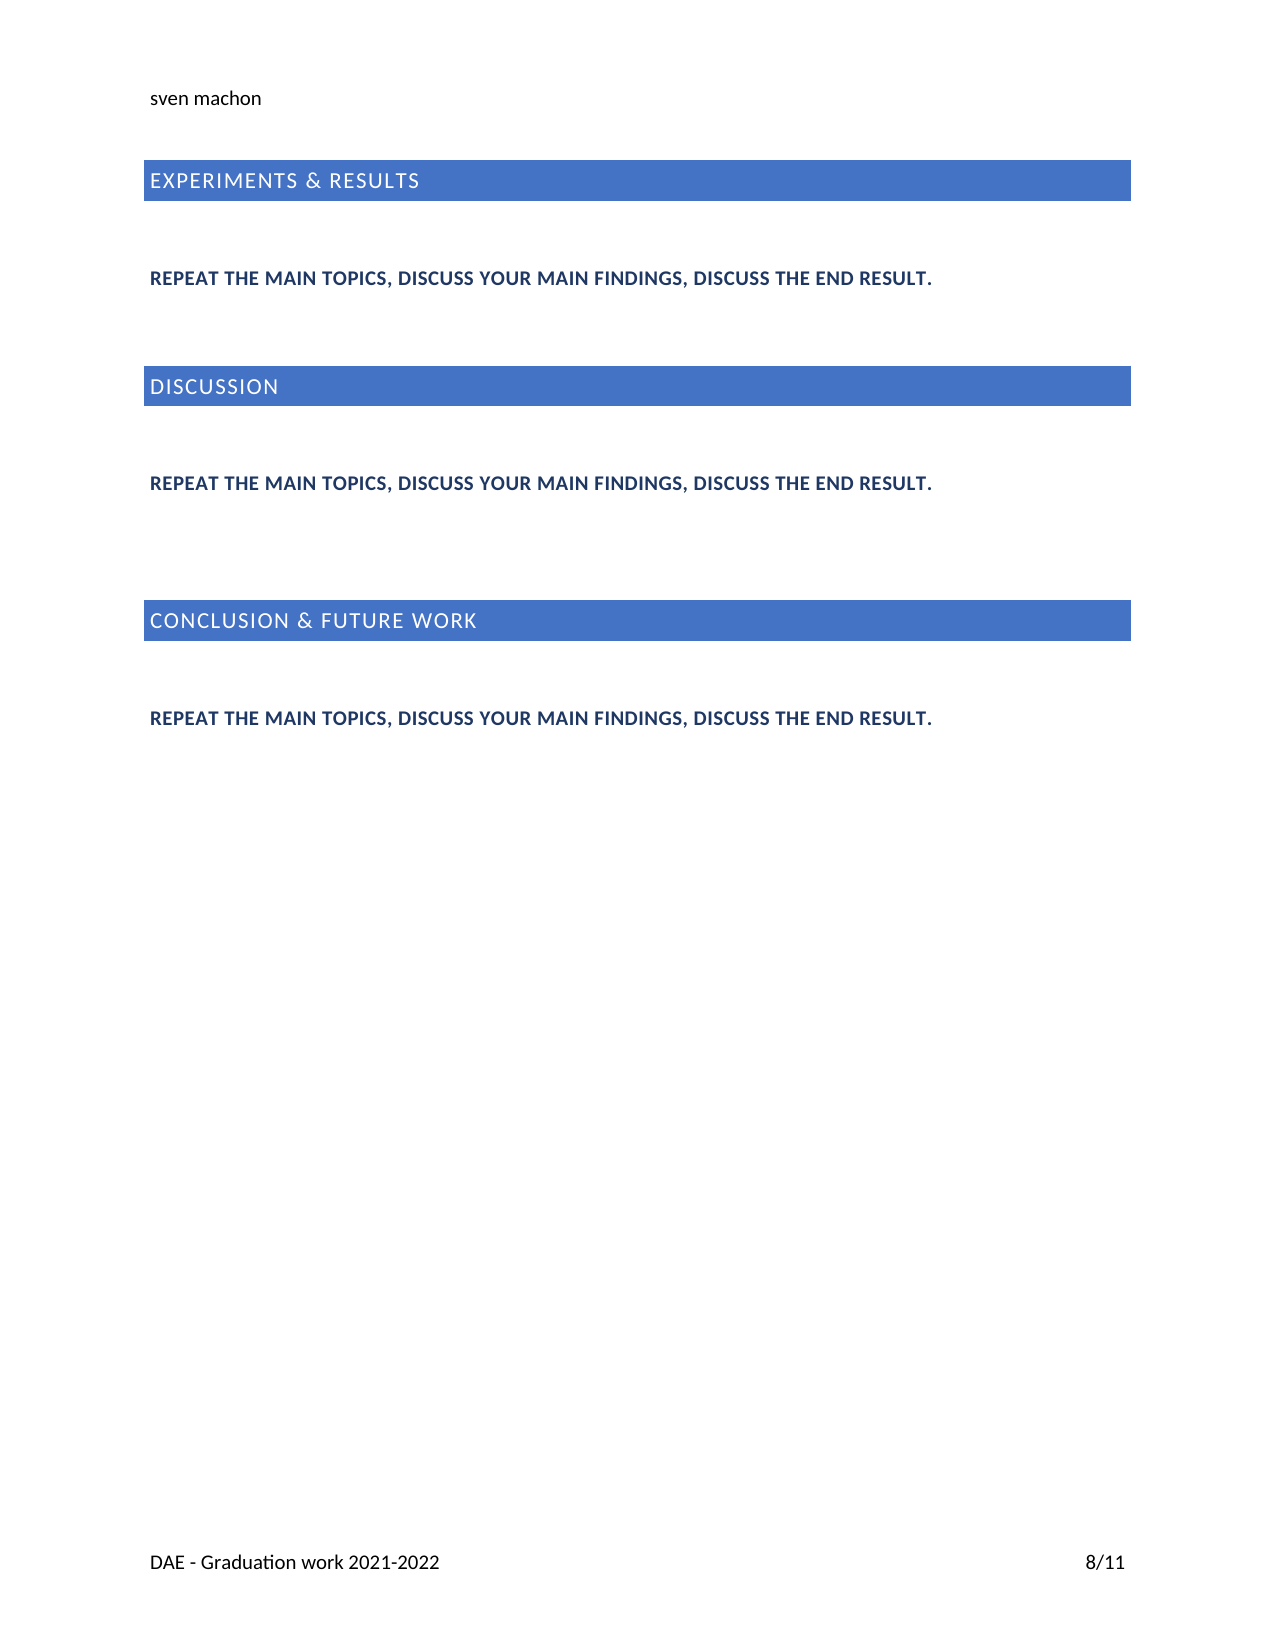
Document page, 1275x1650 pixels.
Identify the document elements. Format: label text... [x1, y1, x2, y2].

text repeat the main topics, discuss your main findings, discuss the end result. [150, 471, 1125, 496]
subtitle CONCLUSION & FUTURE WORK [150, 606, 1125, 634]
subtitle DISCUSSION [150, 372, 1125, 400]
subtitle EXPERIMENTS & RESULTS [150, 167, 1125, 195]
text repeat the main topics, discuss your main findings, discuss the end result. [150, 705, 1125, 731]
text repeat the main topics, discuss your main findings, discuss the end result. [150, 266, 1125, 291]
